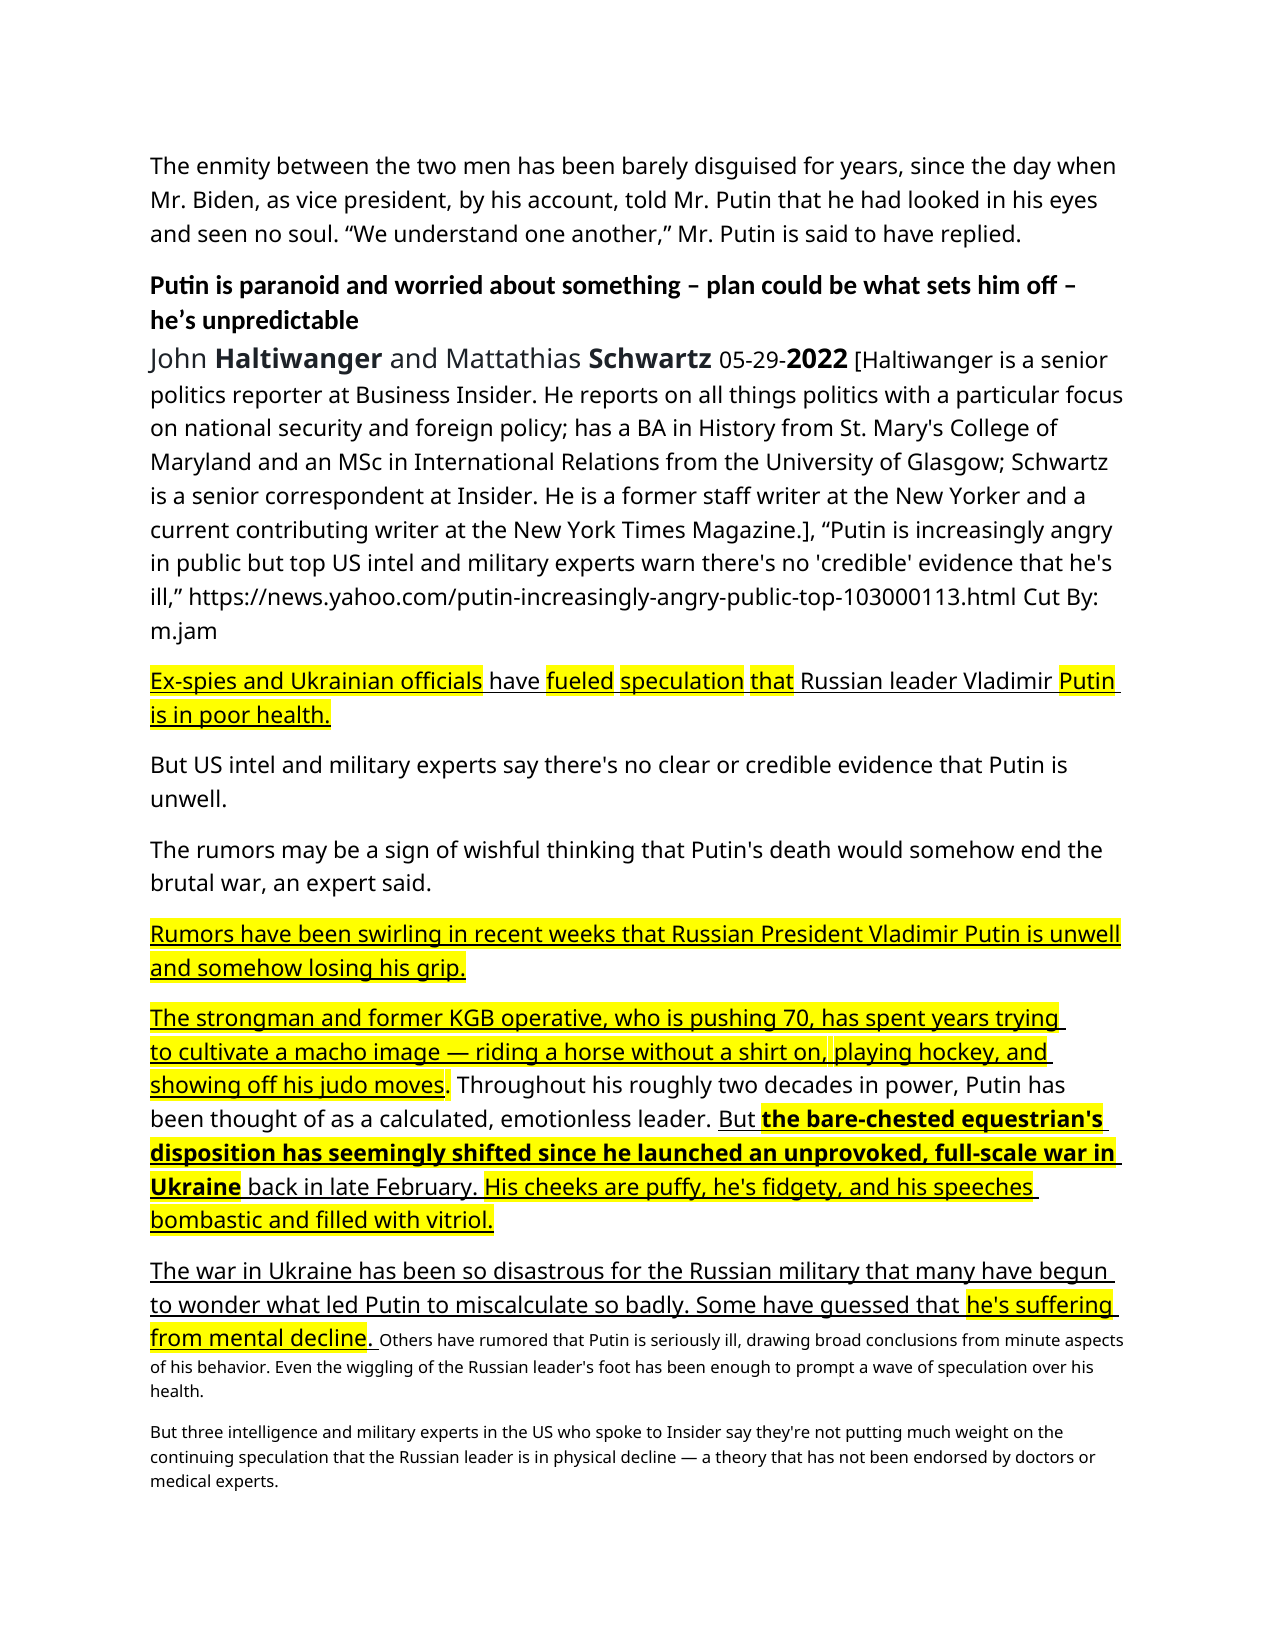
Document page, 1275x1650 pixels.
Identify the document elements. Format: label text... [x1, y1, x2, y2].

text The war in Ukraine has been so disastrous for the Russian military that many have begun to wonder what led Putin to miscalculate so badly. Some have guessed that he's suffering from mental decline. Others have rumored that Putin is seriously ill, drawing broad conclusions from minute aspects of his behavior. Even the wiggling of the Russian leader's foot has been enough to prompt a wave of speculation over his health. [150, 1255, 1125, 1402]
text Rumors have been swirling in recent weeks that Russian President Vladimir Putin is unwell and somehow losing his grip. [150, 918, 1125, 983]
text The rumors may be a sign of wishful thinking that Putin's death would somehow end the brutal war, an expert said. [150, 833, 1125, 898]
text But three intelligence and military experts in the US who spoke to Insider say they're not putting much weight on the continuing speculation that the Russian leader is in physical decline — a theory that has not been endorsed by doctors or medical experts. [150, 1421, 1125, 1493]
subtitle Putin is paranoid and worried about something – plan could be what sets him off – he’s unpredictable [150, 268, 1125, 337]
text But US intel and military experts say there's no clear or credible evidence that Putin is unwell. [150, 749, 1125, 814]
text The strongman and former KGB operative, who is pushing 70, has spent years trying to cultivate a macho image — riding a horse without a shirt on, playing hockey, and showing off his judo moves. Throughout his roughly two decades in power, Putin has been thought of as a calculated, emotionless leader. But the bare-chested equestrian's disposition has seemingly shifted since he launched an unprovoked, full-scale war in Ukraine back in late February. His cheeks are puffy, he's fidgety, and his speeches bombastic and filled with vitriol. [150, 1002, 1125, 1236]
text The enmity between the two men has been barely disguised for years, since the day when Mr. Biden, as vice president, by his account, told Mr. Putin that he had looked in his eyes and seen no soul. “We understand one another,” Mr. Putin is said to have replied. [150, 150, 1125, 249]
text John Haltiwanger and Mattathias Schwartz 05-29-2022 [Haltiwanger is a senior politics reporter at Business Insider. He reports on all things politics with a particular focus on national security and foreign policy; has a BA in History from St. Mary's College of Maryland and an MSc in International Relations from the University of Glasgow; Schwartz is a senior correspondent at Insider. He is a former staff writer at the New Yorker and a current contributing writer at the New York Times Magazine.], “Putin is increasingly angry in public but top US intel and military experts warn there's no 'credible' evidence that he's ill,” https://news.yahoo.com/putin-increasingly-angry-public-top-103000113.html Cut By: m.jam [150, 339, 1125, 646]
text Ex-spies and Ukrainian officials have fueled speculation that Russian leader Vladimir Putin is in poor health. [150, 665, 1125, 730]
